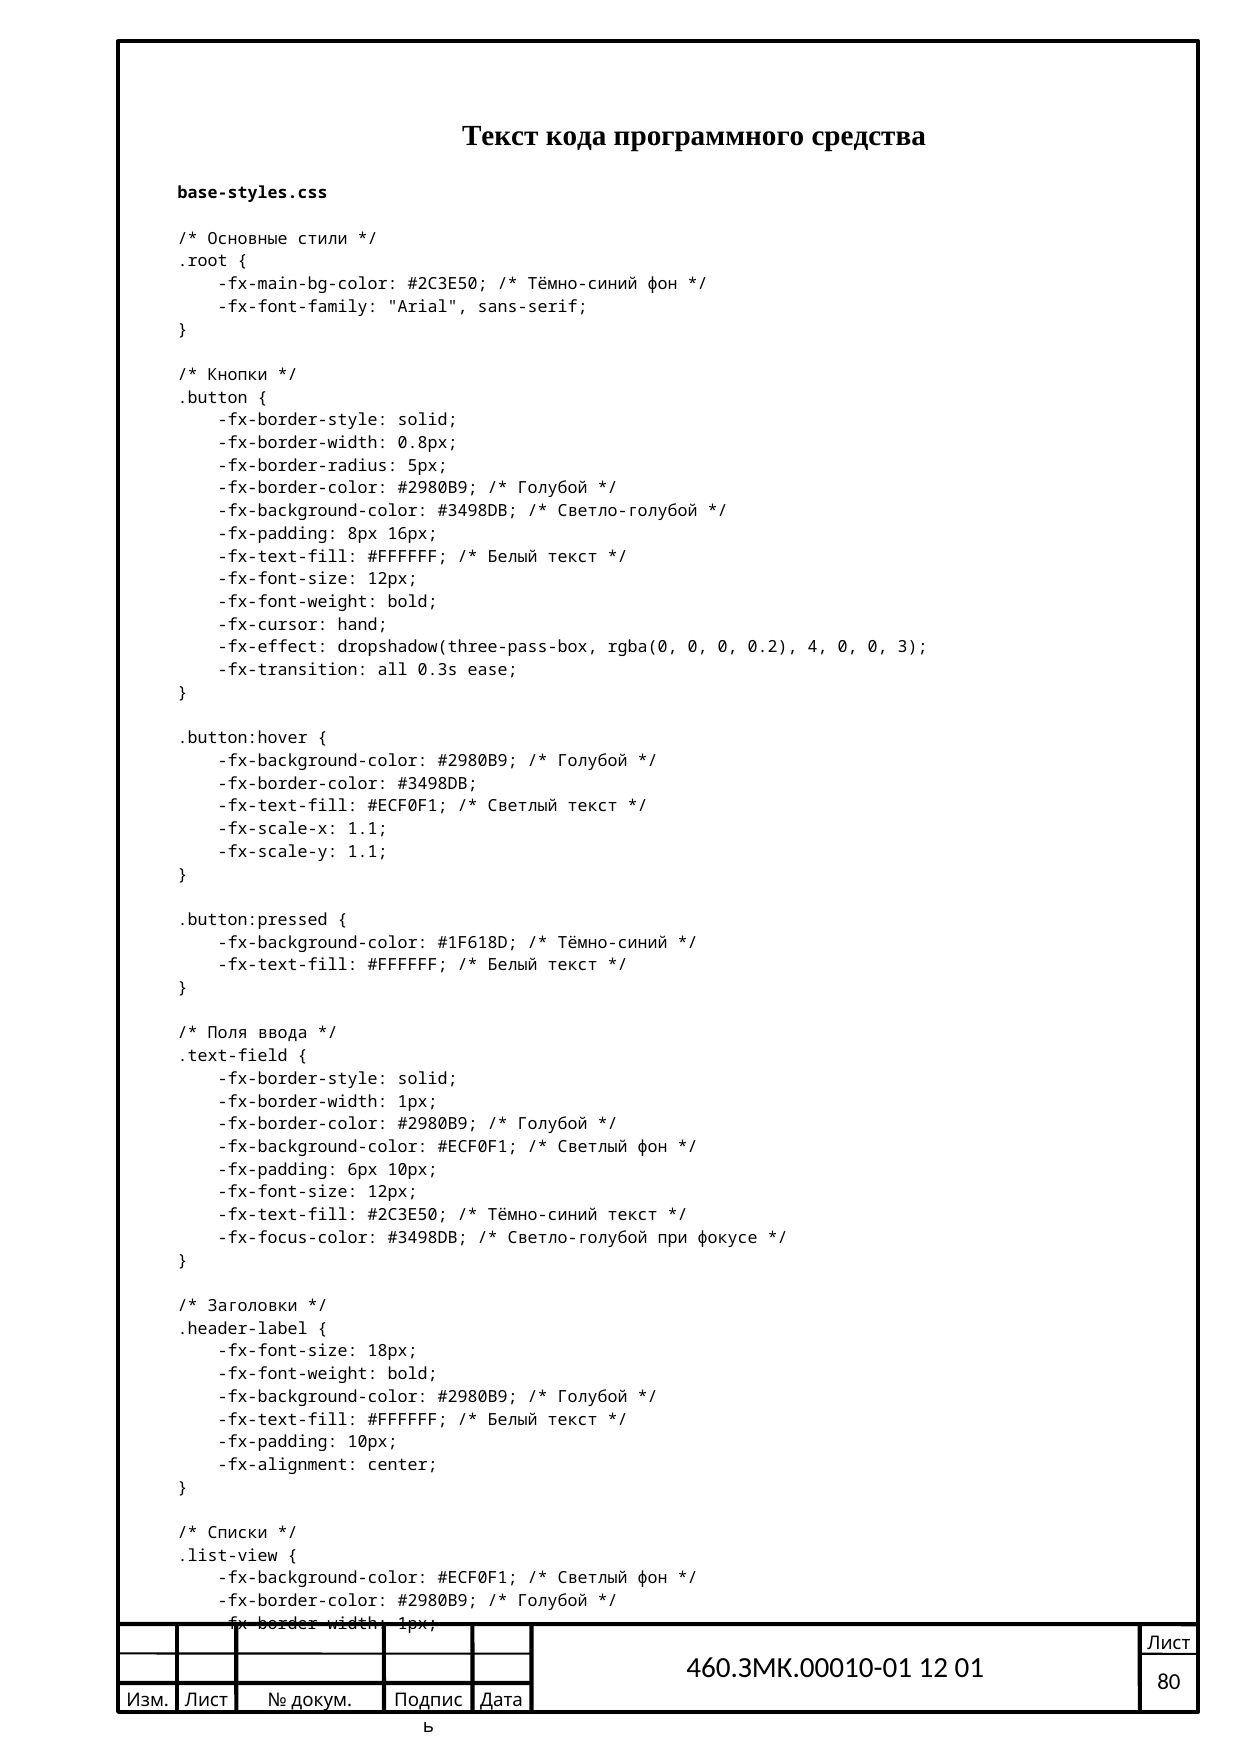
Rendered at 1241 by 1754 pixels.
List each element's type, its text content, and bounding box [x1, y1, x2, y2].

text -fx-font-family: "Arial", sans-serif; [177, 294, 1152, 317]
text } [177, 1248, 1152, 1271]
text .list-view { [177, 1543, 1152, 1566]
text /* Поля ввода */ [177, 1021, 1152, 1044]
text -fx-padding: 8px 16px; [177, 521, 1152, 544]
text .root { [177, 249, 1152, 272]
text -fx-text-fill: #ECF0F1; /* Светлый текст */ [177, 794, 1152, 817]
text -fx-border-width: 0.8px; [177, 431, 1152, 453]
text /* Заголовки */ [177, 1293, 1152, 1316]
text -fx-border-width: 1px; [177, 1089, 1152, 1112]
text -fx-border-color: #2980B9; /* Голубой */ [177, 476, 1152, 499]
text } [177, 976, 1152, 998]
text -fx-background-color: #2980B9; /* Голубой */ [177, 1384, 1152, 1407]
text -fx-cursor: hand; [177, 612, 1152, 635]
text -fx-border-color: #3498DB; [177, 771, 1152, 794]
text -fx-padding: 10px; [177, 1430, 1152, 1452]
text -fx-effect: dropshadow(three-pass-box, rgba(0, 0, 0, 0.2), 4, 0, 0, 3); [177, 635, 1152, 658]
text .button:pressed { [177, 907, 1152, 930]
text -fx-font-size: 18px; [177, 1339, 1152, 1362]
text -fx-alignment: center; [177, 1452, 1152, 1475]
text -fx-font-weight: bold; [177, 589, 1152, 612]
text -fx-background-color: #2980B9; /* Голубой */ [177, 748, 1152, 771]
text -fx-scale-x: 1.1; [177, 817, 1152, 839]
text -fx-background-color: #1F618D; /* Тёмно-синий */ [177, 930, 1152, 953]
text -fx-border-color: #2980B9; /* Голубой */ [177, 1112, 1152, 1134]
text base-styles.css [177, 181, 1152, 203]
text } [177, 680, 1152, 703]
text -fx-border-color: #2980B9; /* Голубой */ [177, 1589, 1152, 1611]
text .button { [177, 385, 1152, 408]
text -fx-text-fill: #FFFFFF; /* Белый текст */ [177, 953, 1152, 976]
text -fx-focus-color: #3498DB; /* Светло-голубой при фокусе */ [177, 1225, 1152, 1248]
text /* Кнопки */ [177, 362, 1152, 385]
text .header-label { [177, 1316, 1152, 1339]
text -fx-font-weight: bold; [177, 1362, 1152, 1384]
text -fx-border-style: solid; [177, 408, 1152, 431]
text -fx-text-fill: #2C3E50; /* Тёмно-синий текст */ [177, 1203, 1152, 1225]
text -fx-font-size: 12px; [177, 567, 1152, 589]
text -fx-text-fill: #FFFFFF; /* Белый текст */ [177, 544, 1152, 567]
text -fx-background-color: #3498DB; /* Светло-голубой */ [177, 499, 1152, 521]
text -fx-padding: 6px 10px; [177, 1157, 1152, 1180]
text /* Списки */ [177, 1521, 1152, 1543]
text } [177, 317, 1152, 340]
text -fx-border-radius: 5px; [177, 453, 1152, 476]
text } [177, 1475, 1152, 1498]
text -fx-text-fill: #FFFFFF; /* Белый текст */ [177, 1407, 1152, 1430]
text .text-field { [177, 1044, 1152, 1066]
text .button:hover { [177, 726, 1152, 748]
text } [177, 862, 1152, 885]
text /* Основные стили */ [177, 226, 1152, 249]
text -fx-font-size: 12px; [177, 1180, 1152, 1203]
text -fx-background-color: #ECF0F1; /* Светлый фон */ [177, 1566, 1152, 1589]
text -fx-main-bg-color: #2C3E50; /* Тёмно-синий фон */ [177, 272, 1152, 294]
text -fx-border-style: solid; [177, 1066, 1152, 1089]
text -fx-transition: all 0.3s ease; [177, 658, 1152, 680]
text -fx-background-color: #ECF0F1; /* Светлый фон */ [177, 1134, 1152, 1157]
text -fx-scale-y: 1.1; [177, 839, 1152, 862]
text Текст кода программного средства [177, 118, 1152, 152]
text -fx-border-width: 1px; [177, 1611, 1152, 1634]
